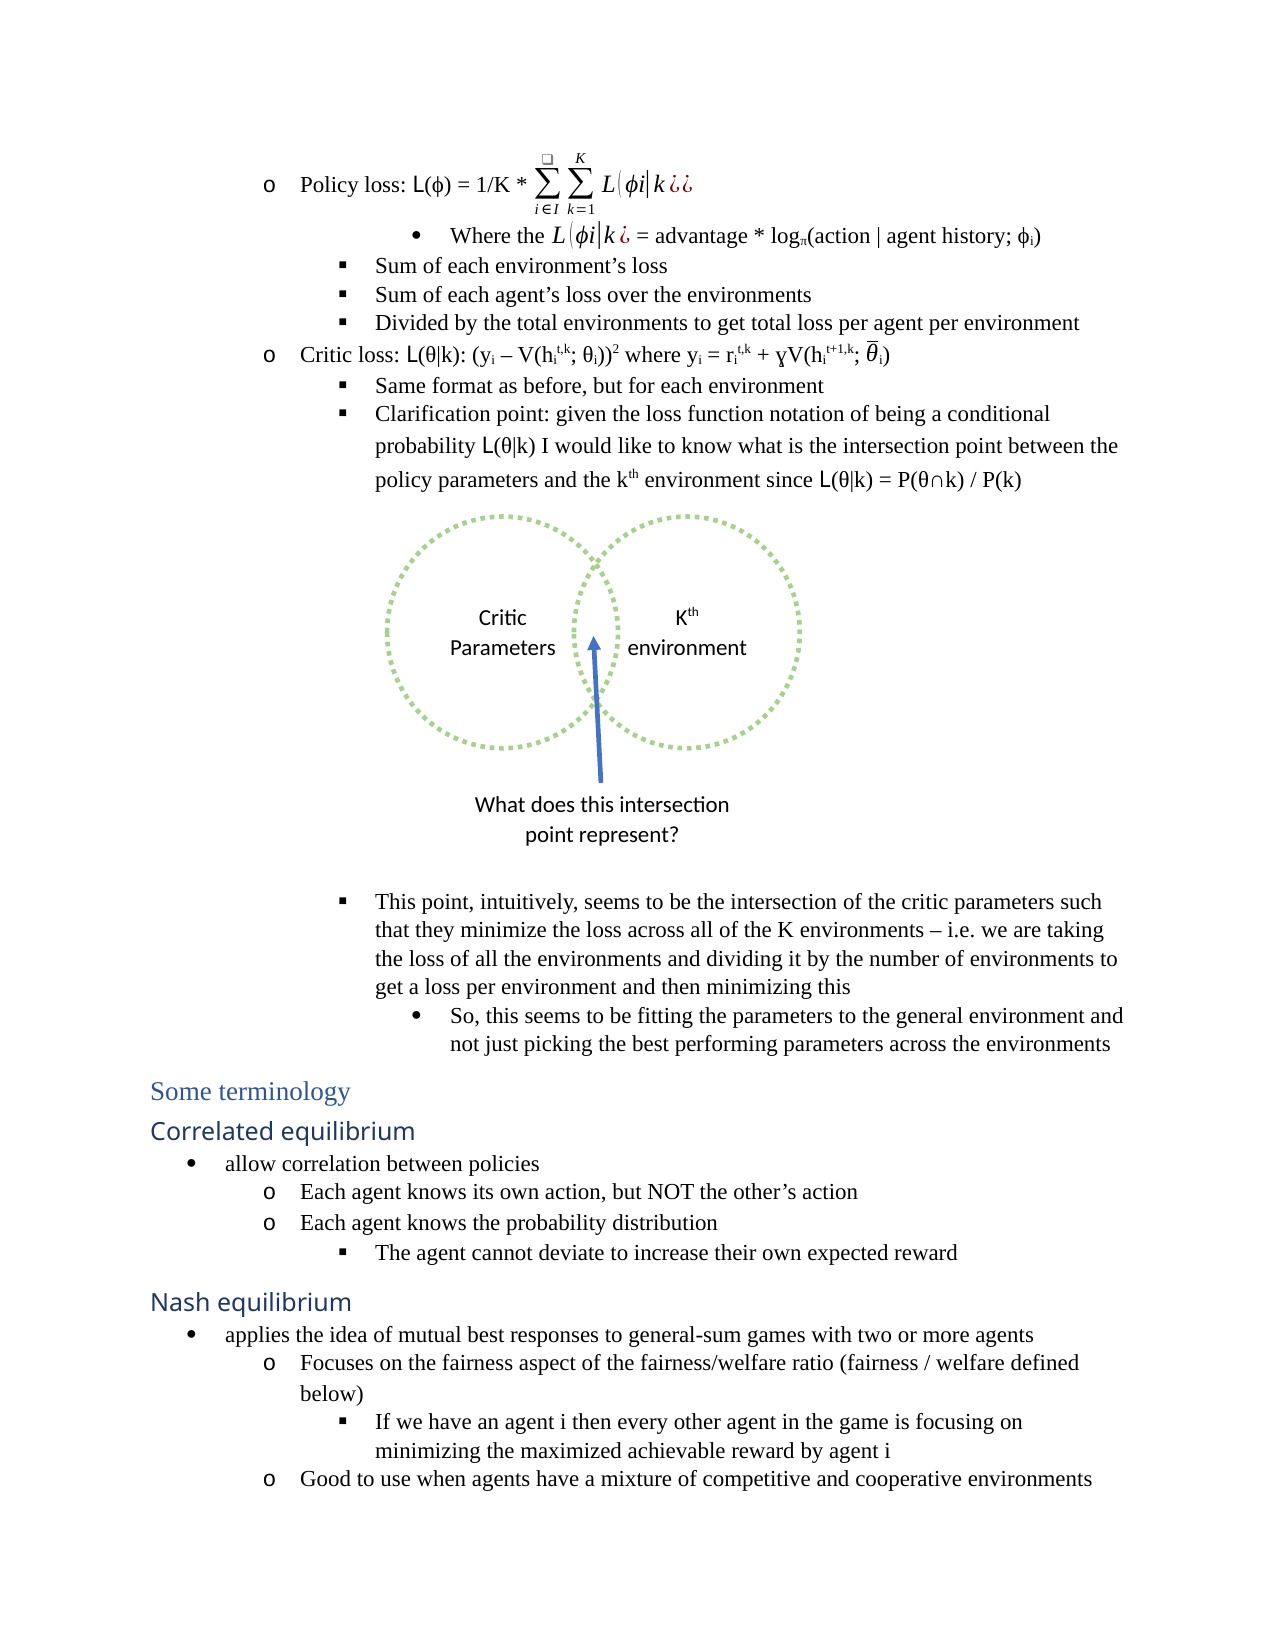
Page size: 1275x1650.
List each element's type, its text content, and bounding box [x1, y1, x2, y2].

list This point, intuitively, seems to be the intersection of the critic parameters such that they minimize the loss across all of the K environments – i.e. we are taking the loss of all the environments and dividing it by the number of environments to get a loss per environment and then minimizing this [337, 888, 1125, 1000]
list Each agent knows its own action, but NOT the other’s action [262, 1178, 1125, 1207]
list Sum of each environment’s loss [337, 252, 1125, 279]
list Focuses on the fairness aspect of the fairness/welfare ratio (fairness / welfare defined below) [262, 1349, 1125, 1406]
list Policy loss: L(ϕ) = 1/K * [262, 150, 1125, 217]
list applies the idea of mutual best responses to general-sum games with two or more agents [187, 1321, 1125, 1347]
list Sum of each agent’s loss over the environments [337, 281, 1125, 307]
subtitle Nash equilibrium [150, 1284, 1125, 1318]
list Divided by the total environments to get total loss per agent per environment [337, 309, 1125, 336]
list Same format as before, but for each environment [337, 372, 1125, 398]
subtitle Some terminology [150, 1075, 1125, 1107]
list Clarification point: given the loss function notation of being a conditional probability L(θ|k) I would like to know what is the intersection point between the policy parameters and the kth environment since L(θ|k) = P(θ∩k) / P(k) [337, 400, 1125, 494]
list Where the = advantage * logπ(action | agent history; ϕi) [412, 220, 1125, 250]
list Good to use when agents have a mixture of competitive and cooperative environments [262, 1465, 1125, 1493]
list The agent cannot deviate to increase their own expected reward [337, 1239, 1125, 1266]
list allow correlation between policies [187, 1150, 1125, 1176]
list If we have an agent i then every other agent in the game is focusing on minimizing the maximized achievable reward by agent i [337, 1408, 1125, 1463]
list So, this seems to be fitting the parameters to the general environment and not just picking the best performing parameters across the environments [412, 1002, 1125, 1057]
list Critic loss: L(θ|k): (yi – V(hit,k; θi))2 where yi = rit,k + ɣV(hit+1,k; i) [262, 338, 1125, 369]
list Each agent knows the probability distribution [262, 1209, 1125, 1237]
subtitle Correlated equilibrium [150, 1113, 1125, 1147]
